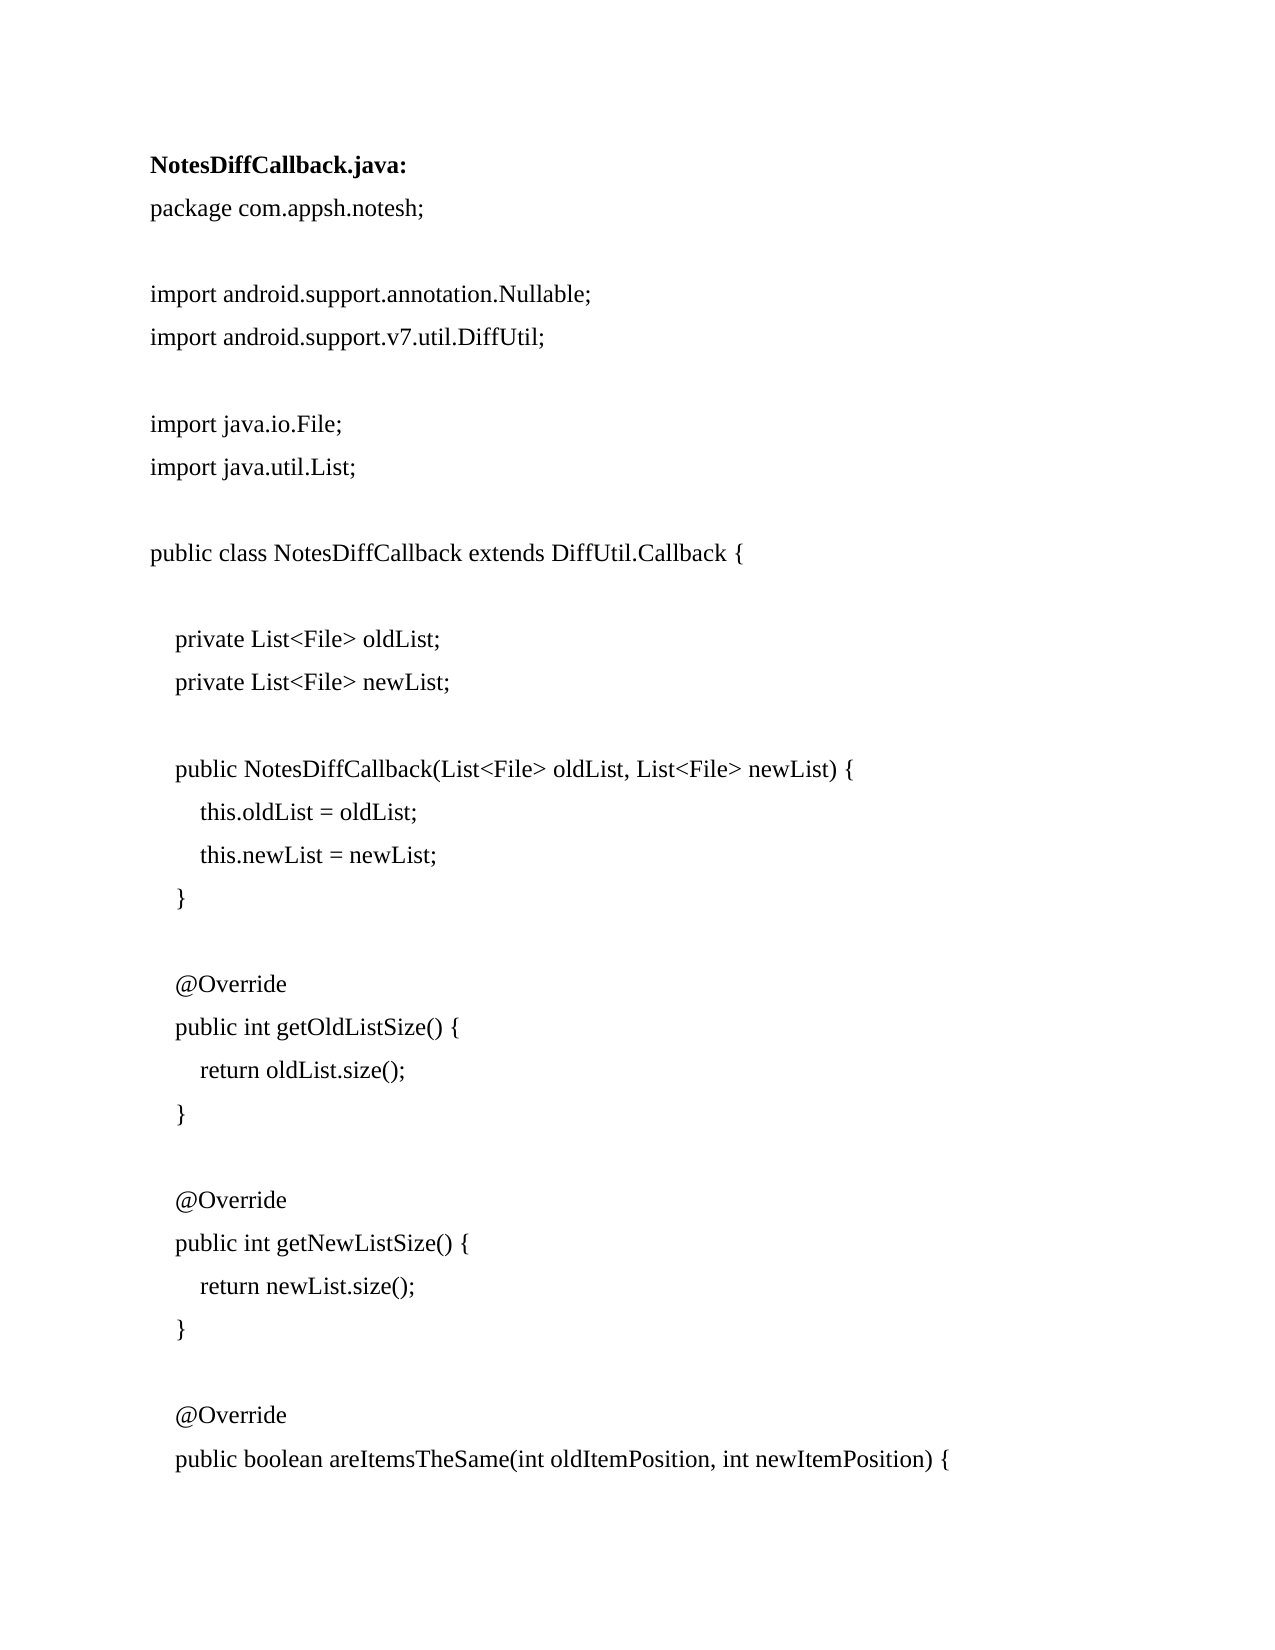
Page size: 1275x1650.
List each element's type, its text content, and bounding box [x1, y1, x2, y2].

text } [150, 1314, 1125, 1343]
text } [150, 883, 1125, 912]
text @Override [150, 1185, 1125, 1214]
text private List<File> oldList; [150, 624, 1125, 653]
text import android.support.v7.util.DiffUtil; [150, 322, 1125, 351]
text private List<File> newList; [150, 667, 1125, 696]
text return oldList.size(); [150, 1056, 1125, 1084]
text public int getNewListSize() { [150, 1228, 1125, 1257]
text this.newList = newList; [150, 840, 1125, 869]
text import java.util.List; [150, 452, 1125, 481]
text NotesDiffCallback.java: [150, 150, 1125, 179]
text } [150, 1099, 1125, 1127]
text @Override [150, 969, 1125, 998]
text this.oldList = oldList; [150, 797, 1125, 826]
text public int getOldListSize() { [150, 1012, 1125, 1041]
text public boolean areItemsTheSame(int oldItemPosition, int newItemPosition) { [150, 1444, 1125, 1472]
text public NotesDiffCallback(List<File> oldList, List<File> newList) { [150, 754, 1125, 782]
text public class NotesDiffCallback extends DiffUtil.Callback { [150, 538, 1125, 567]
text import android.support.annotation.Nullable; [150, 279, 1125, 308]
text @Override [150, 1401, 1125, 1429]
text package com.appsh.notesh; [150, 193, 1125, 222]
text import java.io.File; [150, 409, 1125, 437]
text return newList.size(); [150, 1271, 1125, 1300]
